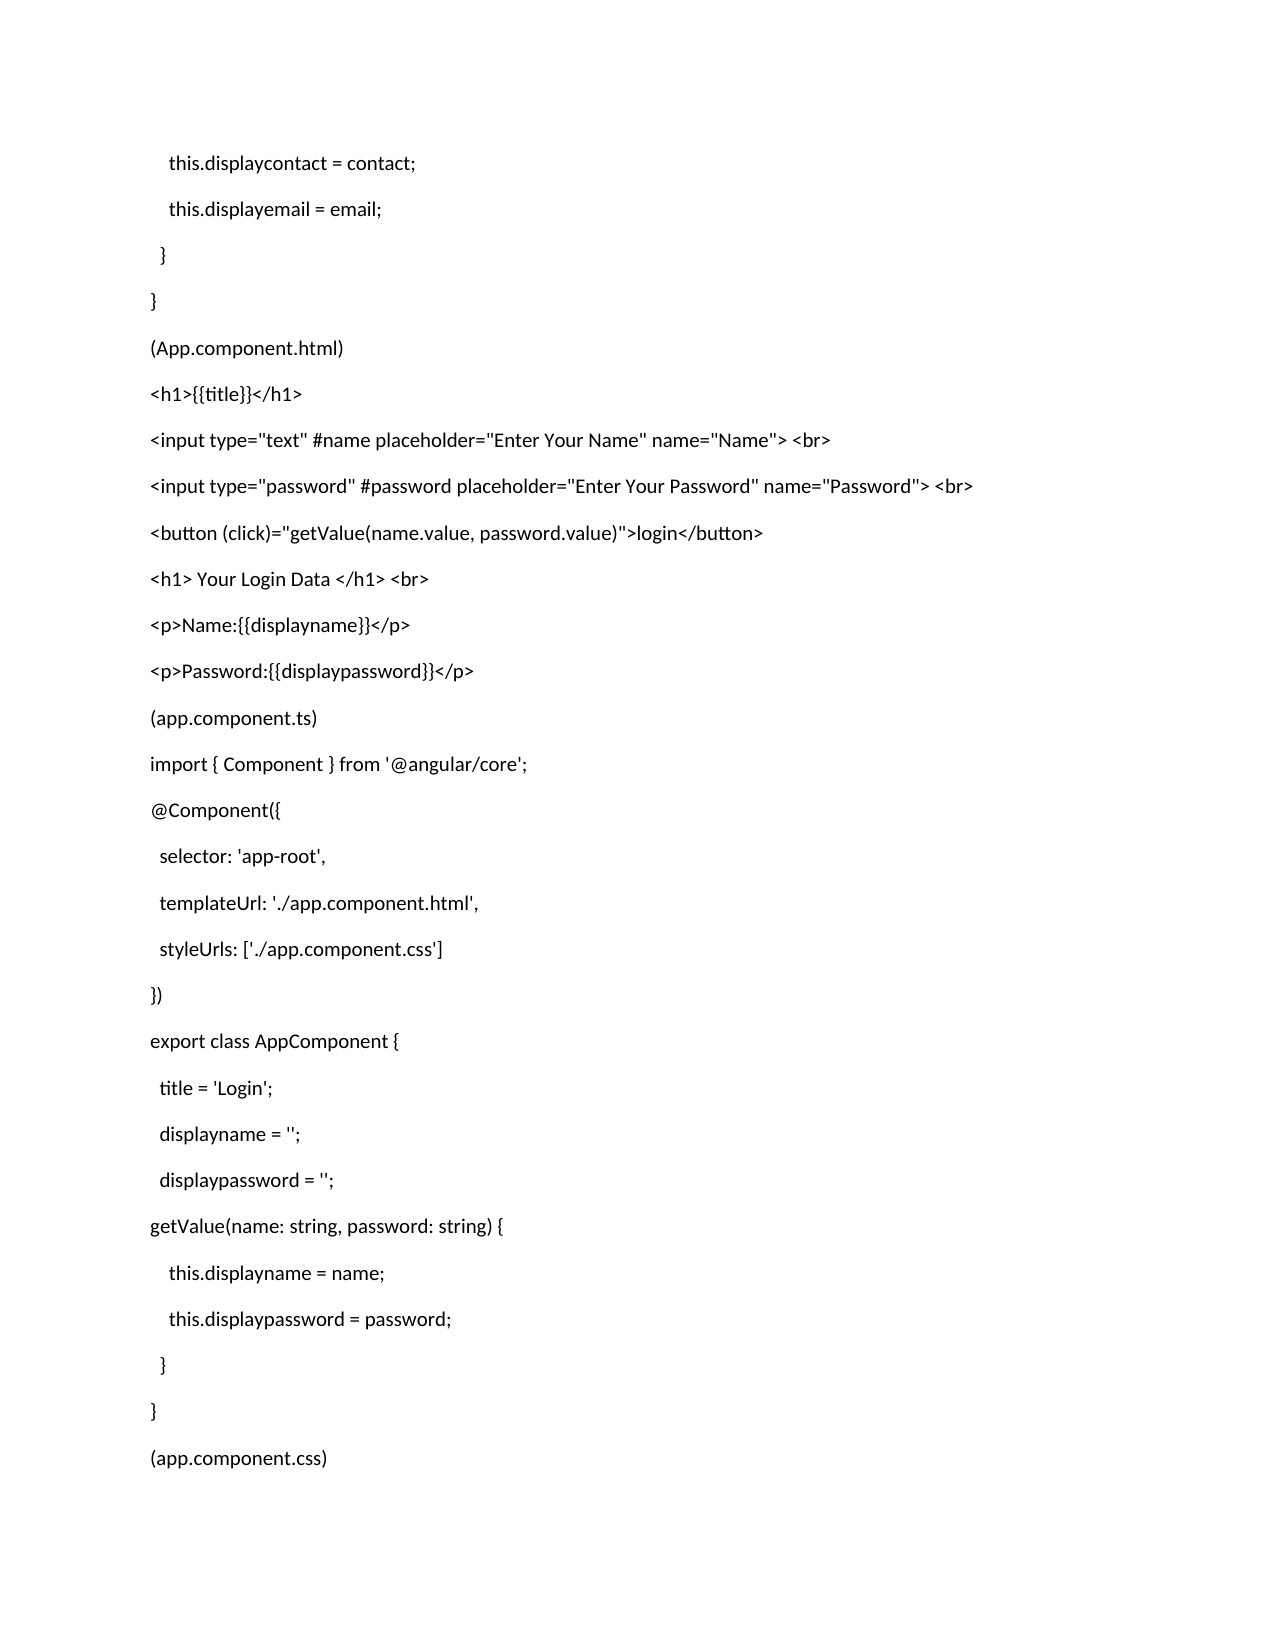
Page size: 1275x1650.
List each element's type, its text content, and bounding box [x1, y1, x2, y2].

text selector: 'app-root', [150, 844, 1125, 869]
text this.displayemail = email; [150, 196, 1125, 222]
text }) [150, 982, 1125, 1008]
text } [150, 1352, 1125, 1378]
text import { Component } from '@angular/core'; [150, 751, 1125, 777]
text export class AppComponent { [150, 1029, 1125, 1054]
text <h1>{{title}}</h1> [150, 381, 1125, 407]
text displayname = ''; [150, 1121, 1125, 1147]
text displaypassword = ''; [150, 1167, 1125, 1193]
text <p>Password:{{displaypassword}}</p> [150, 659, 1125, 684]
text } [150, 242, 1125, 268]
text (App.component.html) [150, 335, 1125, 360]
text @Component({ [150, 797, 1125, 823]
text <p>Name:{{displayname}}</p> [150, 612, 1125, 638]
text } [150, 289, 1125, 314]
text (app.component.css) [150, 1445, 1125, 1470]
text <input type="text" #name placeholder="Enter Your Name" name="Name"> <br> [150, 427, 1125, 453]
text getValue(name: string, password: string) { [150, 1214, 1125, 1239]
text this.displaypassword = password; [150, 1306, 1125, 1332]
text } [150, 1399, 1125, 1424]
text (app.component.ts) [150, 705, 1125, 730]
text templateUrl: './app.component.html', [150, 890, 1125, 915]
text this.displaycontact = contact; [150, 150, 1125, 175]
text title = 'Login'; [150, 1075, 1125, 1100]
text styleUrls: ['./app.component.css'] [150, 936, 1125, 962]
text <button (click)="getValue(name.value, password.value)">login</button> [150, 520, 1125, 545]
text this.displayname = name; [150, 1260, 1125, 1285]
text <input type="password" #password placeholder="Enter Your Password" name="Password"> <br> [150, 474, 1125, 499]
text <h1> Your Login Data </h1> <br> [150, 566, 1125, 592]
